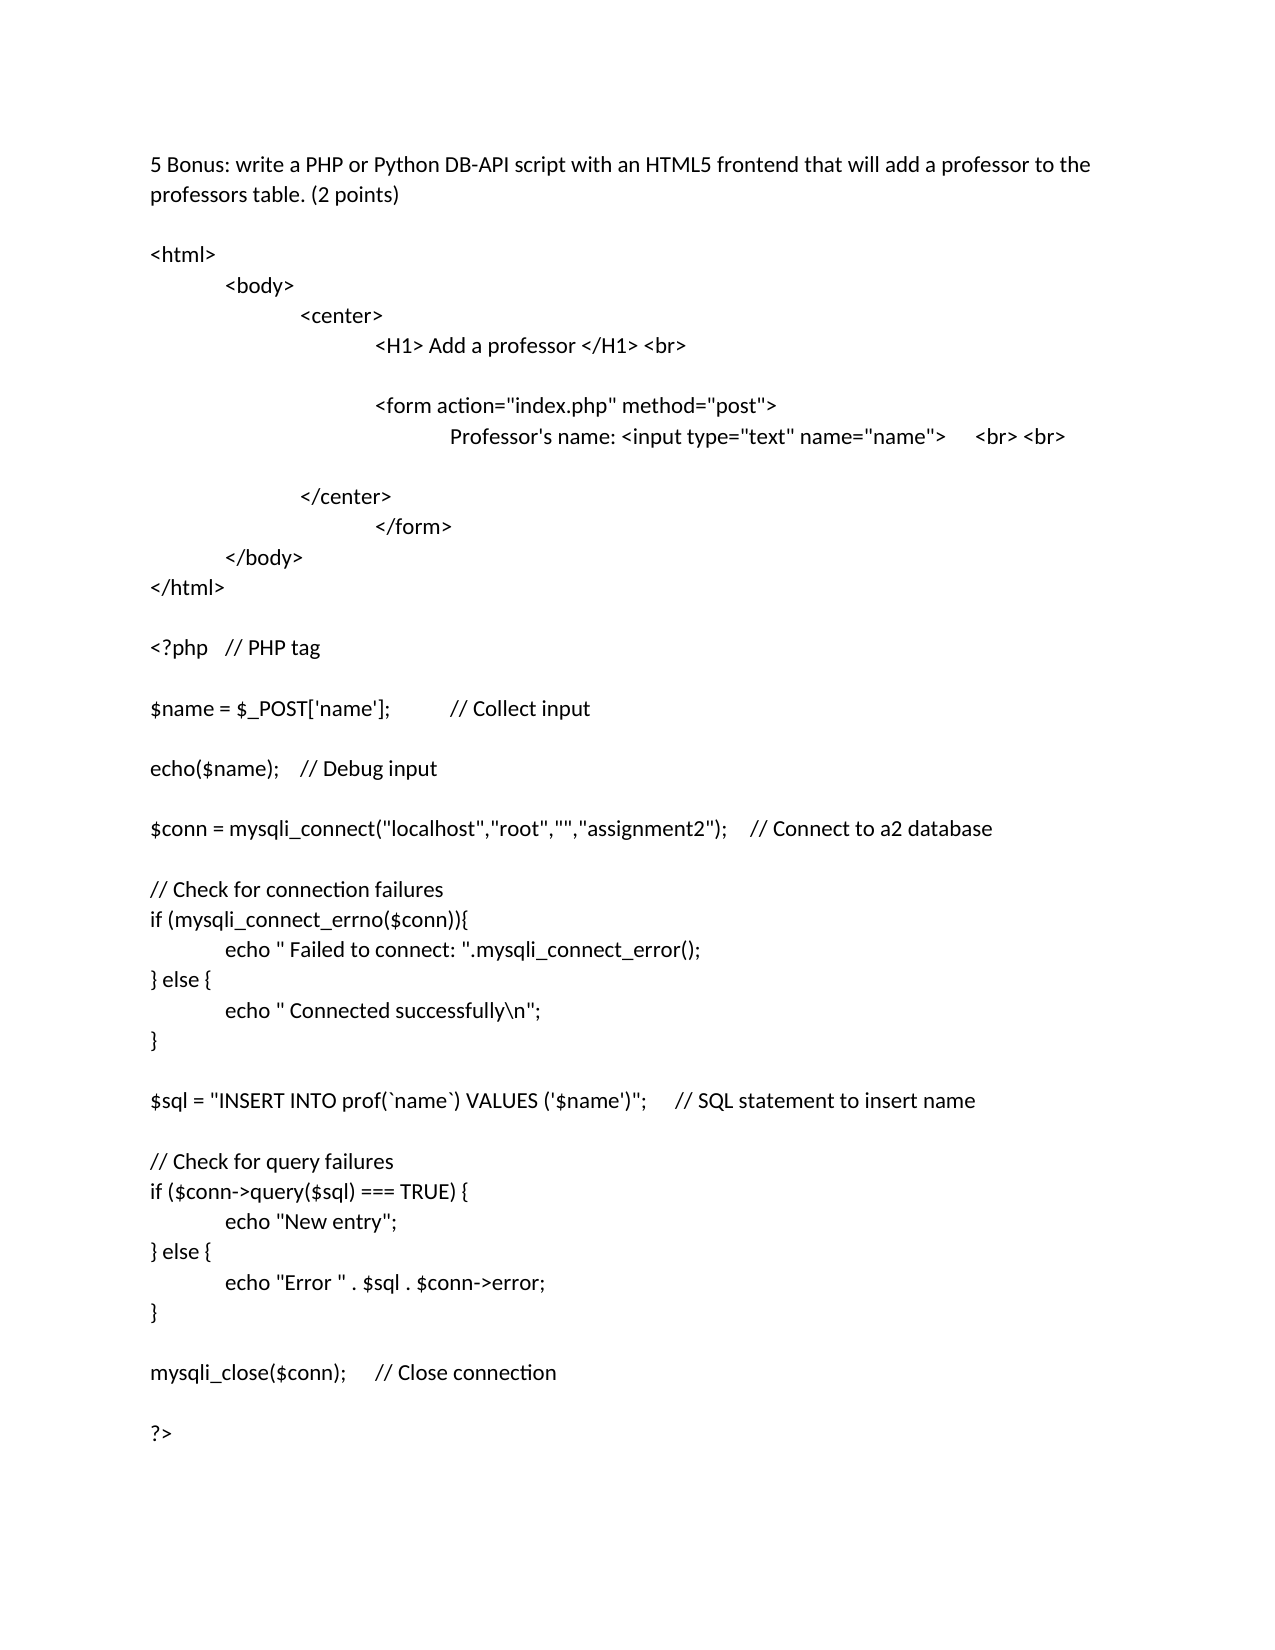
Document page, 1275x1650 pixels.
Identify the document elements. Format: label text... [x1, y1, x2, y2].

text echo " Failed to connect: ".mysqli_connect_error(); [150, 935, 1125, 963]
text </center> [150, 482, 1125, 510]
text } else { [150, 1237, 1125, 1266]
text </html> [150, 573, 1125, 601]
text // Check for connection failures [150, 875, 1125, 903]
text } [150, 1026, 1125, 1054]
text } [150, 1298, 1125, 1326]
text <H1> Add a professor </H1> <br> [150, 331, 1125, 359]
text $sql = "INSERT INTO prof(`name`) VALUES ('$name')"; // SQL statement to insert name [150, 1086, 1125, 1114]
text } else { [150, 966, 1125, 994]
text if (mysqli_connect_errno($conn)){ [150, 905, 1125, 933]
text // Check for query failures [150, 1147, 1125, 1175]
text </body> [150, 543, 1125, 571]
text $name = $_POST['name']; // Collect input [150, 694, 1125, 722]
text <center> [150, 301, 1125, 329]
text mysqli_close($conn); // Close connection [150, 1358, 1125, 1386]
text </form> [150, 512, 1125, 541]
text $conn = mysqli_connect("localhost","root","","assignment2"); // Connect to a2 database [150, 814, 1125, 843]
text if ($conn->query($sql) === TRUE) { [150, 1177, 1125, 1205]
text echo "New entry"; [150, 1207, 1125, 1235]
text echo "Error " . $sql . $conn->error; [150, 1268, 1125, 1296]
text <?php // PHP tag [150, 633, 1125, 661]
text <body> [150, 271, 1125, 299]
text echo($name); // Debug input [150, 754, 1125, 782]
text 5 Bonus: write a PHP or Python DB-API script with an HTML5 frontend that will add a professor to the professors table. (2 points) [150, 150, 1125, 208]
text echo " Connected successfully\n"; [150, 996, 1125, 1024]
text ?> [150, 1419, 1125, 1447]
text <form action="index.php" method="post"> [150, 392, 1125, 420]
text <html> [150, 241, 1125, 269]
text Professor's name: <input type="text" name="name"> <br> <br> [150, 422, 1125, 450]
